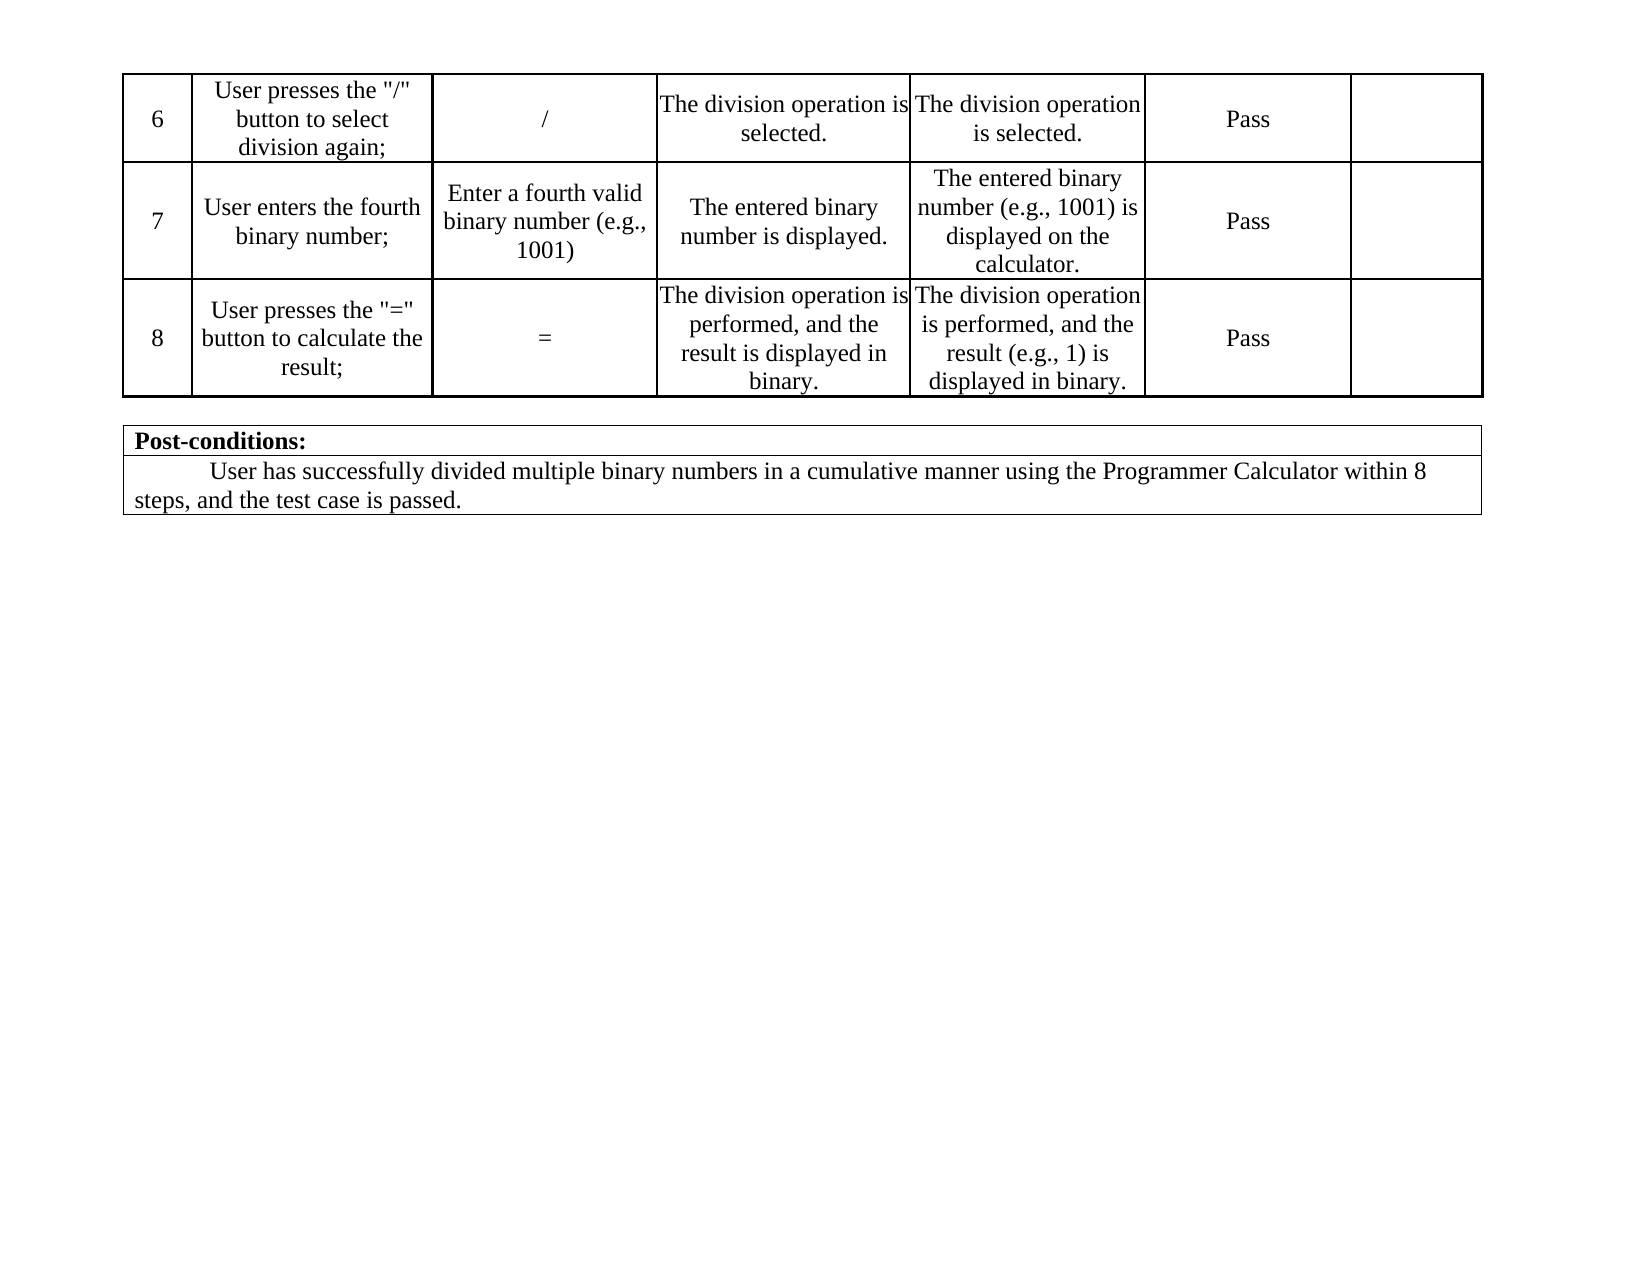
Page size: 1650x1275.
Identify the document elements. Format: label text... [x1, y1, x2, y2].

table_cell = [434, 280, 656, 395]
table_cell The entered binary number (e.g., 1001) is displayed on the calculator. [911, 163, 1144, 278]
table_cell Enter a fourth valid binary number (e.g., 1001) [434, 163, 656, 278]
table_cell [1352, 280, 1481, 395]
table_cell 6 [124, 75, 191, 161]
table_cell 8 [124, 280, 191, 395]
table_cell User has successfully divided multiple binary numbers in a cumulative manner using the Programmer Calculator within 8 steps, and the test case is passed. [124, 456, 1481, 514]
table_cell Pass [1146, 75, 1350, 161]
table_cell The division operation is selected. [658, 75, 909, 161]
table_cell User presses the "/" button to select division again; [193, 75, 431, 161]
table_cell The division operation is performed, and the result (e.g., 1) is displayed in binary. [911, 280, 1144, 395]
table_cell / [434, 75, 656, 161]
table_cell [1352, 75, 1481, 161]
table_cell The division operation is selected. [911, 75, 1144, 161]
table_cell 7 [124, 163, 191, 278]
table_cell Pass [1146, 163, 1350, 278]
table_cell The entered binary number is displayed. [658, 163, 909, 278]
table_cell The division operation is performed, and the result is displayed in binary. [658, 280, 909, 395]
table_cell [1352, 163, 1481, 278]
table_header Post-conditions: [124, 426, 1481, 455]
table_cell User presses the "=" button to calculate the result; [193, 280, 431, 395]
table_cell User enters the fourth binary number; [193, 163, 431, 278]
table_cell Pass [1146, 280, 1350, 395]
